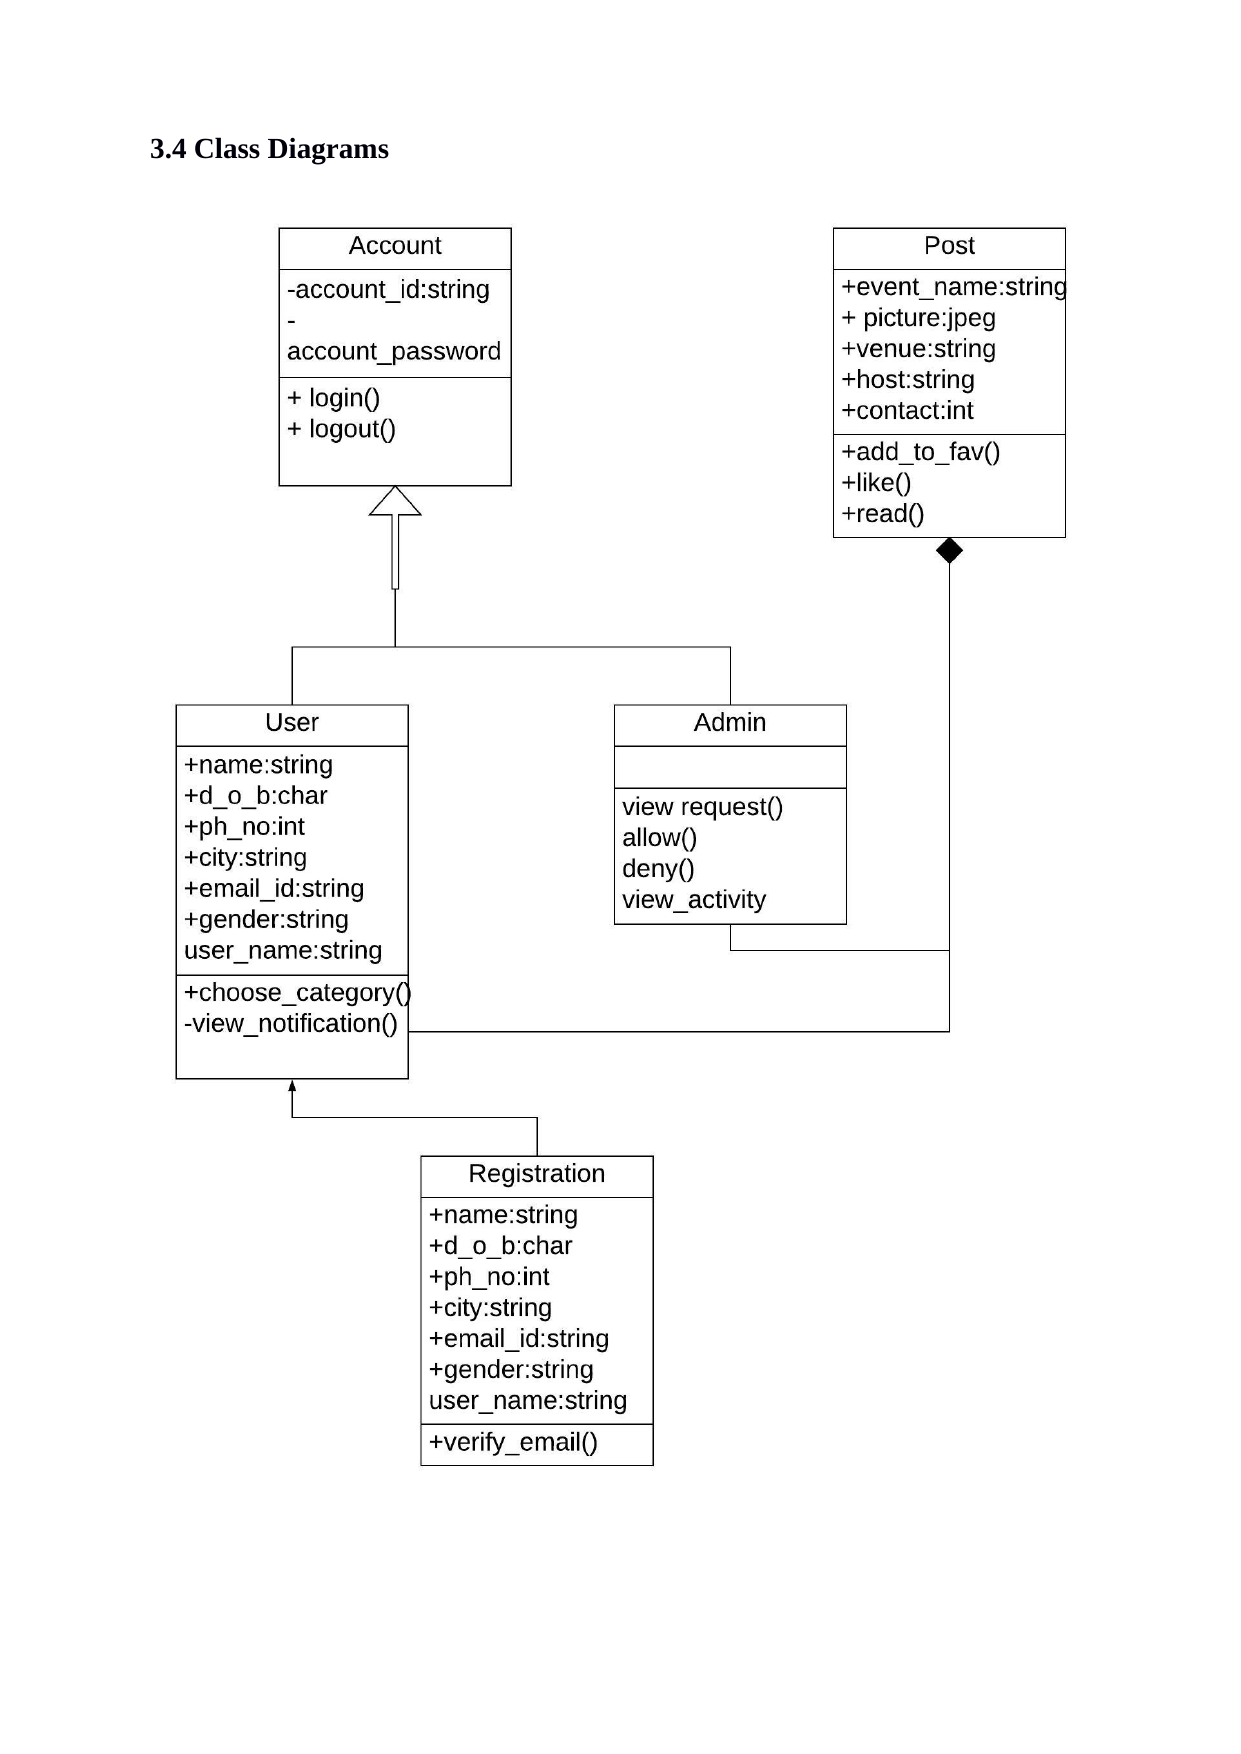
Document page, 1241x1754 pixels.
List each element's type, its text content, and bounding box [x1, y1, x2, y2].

picture [150, 202, 1091, 1491]
subtitle 3.4 Class Diagrams [150, 131, 1050, 165]
